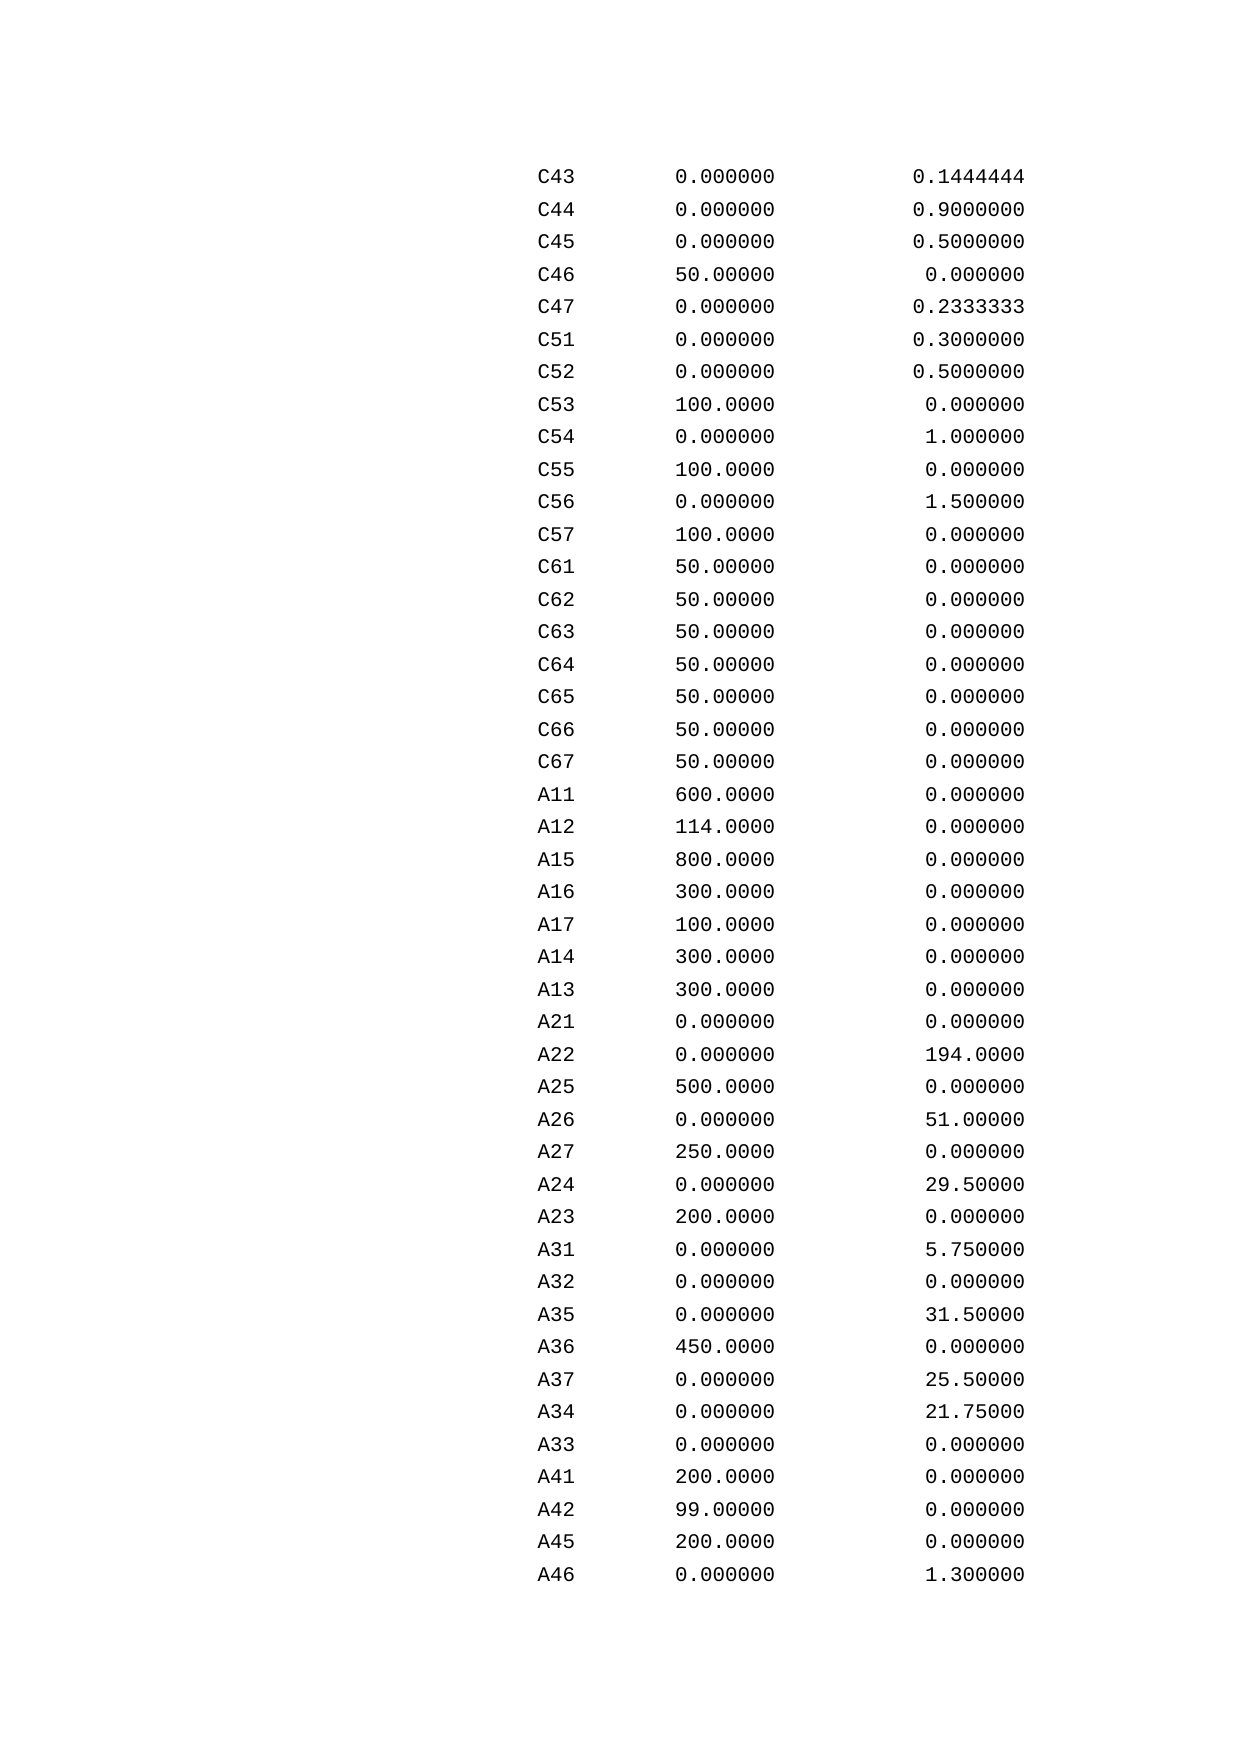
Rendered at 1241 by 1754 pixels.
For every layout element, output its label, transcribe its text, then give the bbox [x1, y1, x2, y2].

text C64 50.00000 0.000000 [187, 649, 1053, 682]
text C63 50.00000 0.000000 [187, 617, 1053, 649]
text A31 0.000000 5.750000 [187, 1234, 1053, 1267]
text A35 0.000000 31.50000 [187, 1299, 1053, 1332]
text A11 600.0000 0.000000 [187, 779, 1053, 812]
text A45 200.0000 0.000000 [187, 1527, 1053, 1559]
text A25 500.0000 0.000000 [187, 1072, 1053, 1104]
text C45 0.000000 0.5000000 [187, 227, 1053, 259]
text A33 0.000000 0.000000 [187, 1429, 1053, 1462]
text C53 100.0000 0.000000 [187, 389, 1053, 422]
text A16 300.0000 0.000000 [187, 877, 1053, 909]
text A46 0.000000 1.300000 [187, 1559, 1053, 1592]
text C44 0.000000 0.9000000 [187, 194, 1053, 227]
text C46 50.00000 0.000000 [187, 259, 1053, 292]
text C62 50.00000 0.000000 [187, 584, 1053, 617]
text C67 50.00000 0.000000 [187, 747, 1053, 779]
text C66 50.00000 0.000000 [187, 714, 1053, 747]
text A15 800.0000 0.000000 [187, 844, 1053, 877]
text A27 250.0000 0.000000 [187, 1137, 1053, 1169]
text C56 0.000000 1.500000 [187, 487, 1053, 519]
text C55 100.0000 0.000000 [187, 454, 1053, 487]
text A17 100.0000 0.000000 [187, 909, 1053, 942]
text A23 200.0000 0.000000 [187, 1202, 1053, 1234]
text A42 99.00000 0.000000 [187, 1494, 1053, 1527]
text A36 450.0000 0.000000 [187, 1332, 1053, 1364]
text A34 0.000000 21.75000 [187, 1397, 1053, 1429]
text A26 0.000000 51.00000 [187, 1104, 1053, 1137]
text A24 0.000000 29.50000 [187, 1169, 1053, 1202]
text A22 0.000000 194.0000 [187, 1039, 1053, 1072]
text C54 0.000000 1.000000 [187, 422, 1053, 454]
text A32 0.000000 0.000000 [187, 1267, 1053, 1299]
text C57 100.0000 0.000000 [187, 519, 1053, 552]
text C47 0.000000 0.2333333 [187, 292, 1053, 324]
text A12 114.0000 0.000000 [187, 812, 1053, 844]
text A14 300.0000 0.000000 [187, 942, 1053, 974]
text A21 0.000000 0.000000 [187, 1007, 1053, 1039]
text A41 200.0000 0.000000 [187, 1462, 1053, 1494]
text A37 0.000000 25.50000 [187, 1364, 1053, 1397]
text C65 50.00000 0.000000 [187, 682, 1053, 714]
text C52 0.000000 0.5000000 [187, 357, 1053, 389]
text C51 0.000000 0.3000000 [187, 324, 1053, 357]
text C61 50.00000 0.000000 [187, 552, 1053, 584]
text A13 300.0000 0.000000 [187, 974, 1053, 1007]
text C43 0.000000 0.1444444 [187, 162, 1053, 194]
